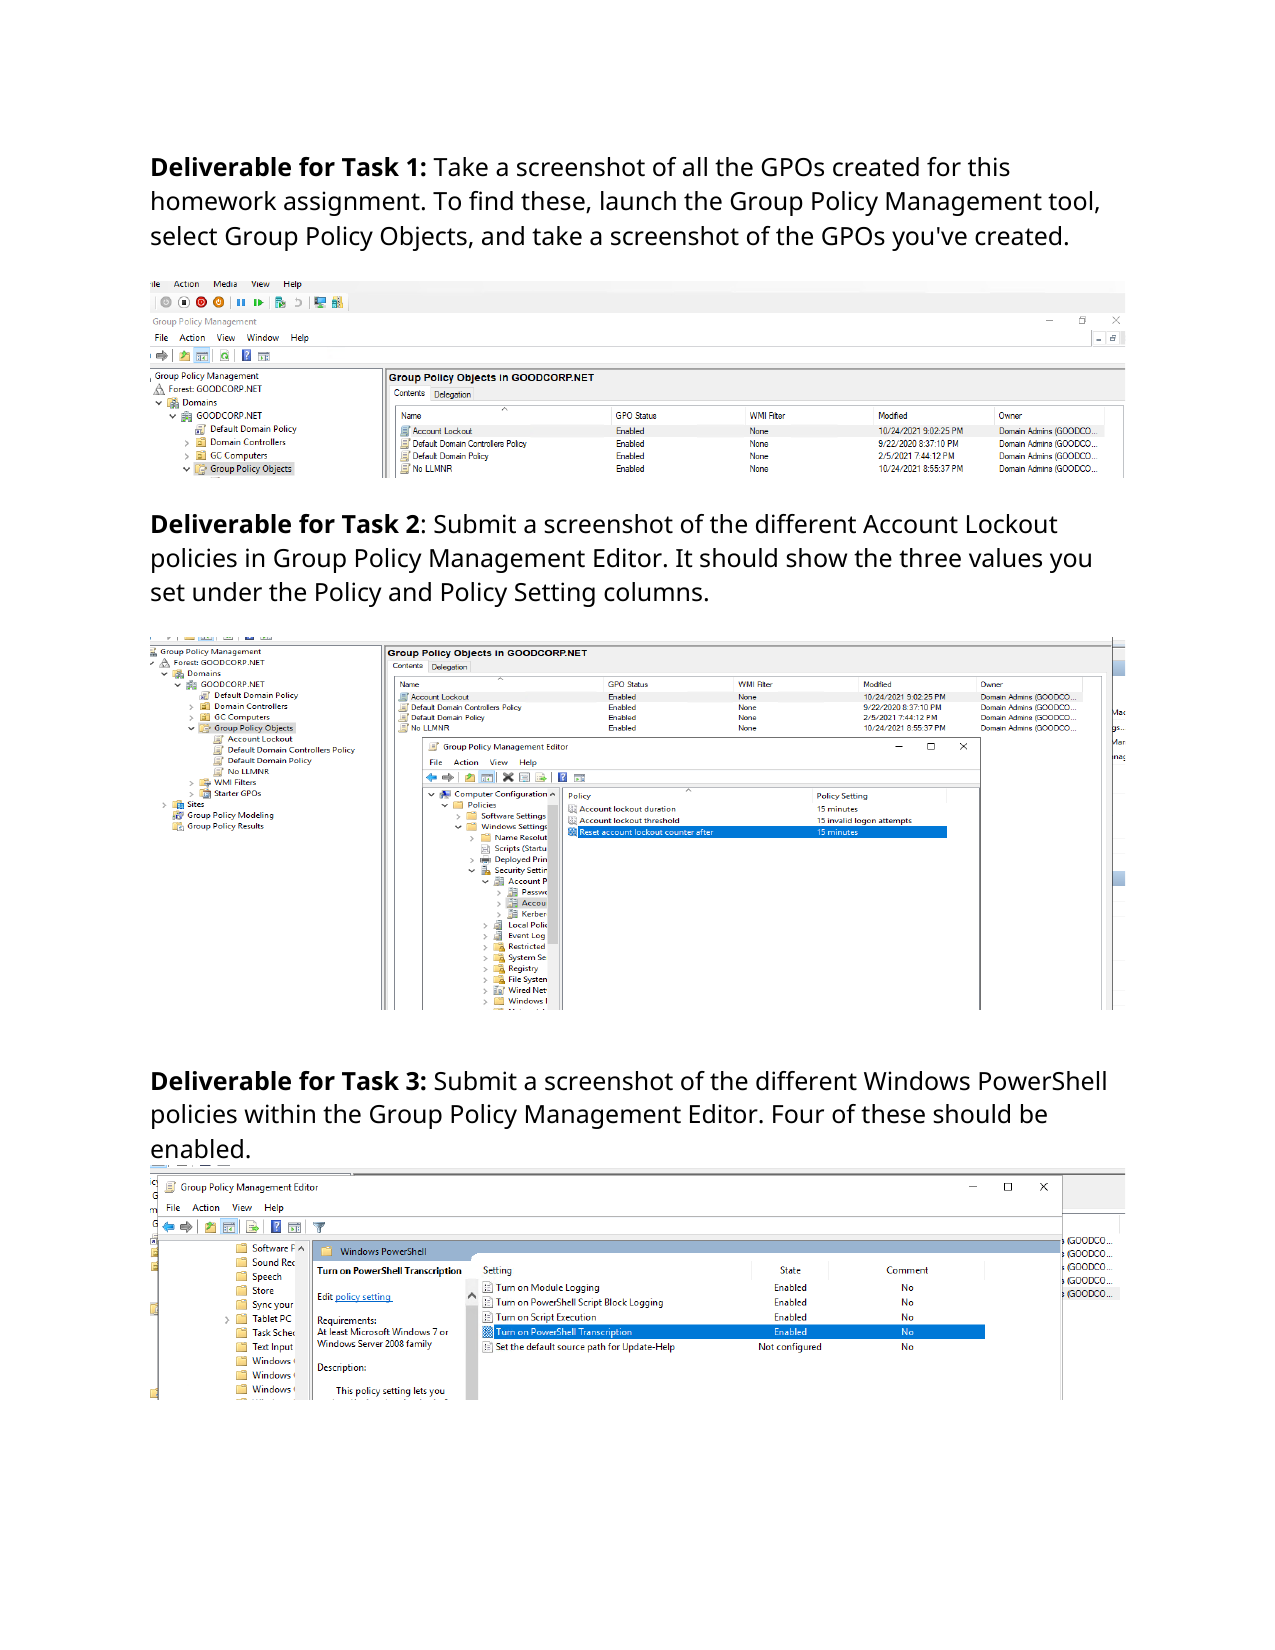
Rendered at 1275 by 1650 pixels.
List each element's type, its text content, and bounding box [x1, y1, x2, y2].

text Deliverable for Task 3: Submit a screenshot of the different Windows PowerShell policies within the Group Policy Management Editor. Four of these should be enabled. [150, 1063, 1125, 1165]
picture [150, 1165, 1125, 1400]
text Deliverable for Task 1: Take a screenshot of all the GPOs created for this homework assignment. To find these, launch the Group Policy Management tool, select Group Policy Objects, and take a screenshot of the GPOs you've created. [150, 150, 1125, 252]
picture [150, 637, 1125, 1010]
text Deliverable for Task 2: Submit a screenshot of the different Account Lockout policies in Group Policy Management Editor. It should show the three values you set under the Policy and Policy Setting columns. [150, 507, 1125, 609]
picture [150, 281, 1125, 478]
